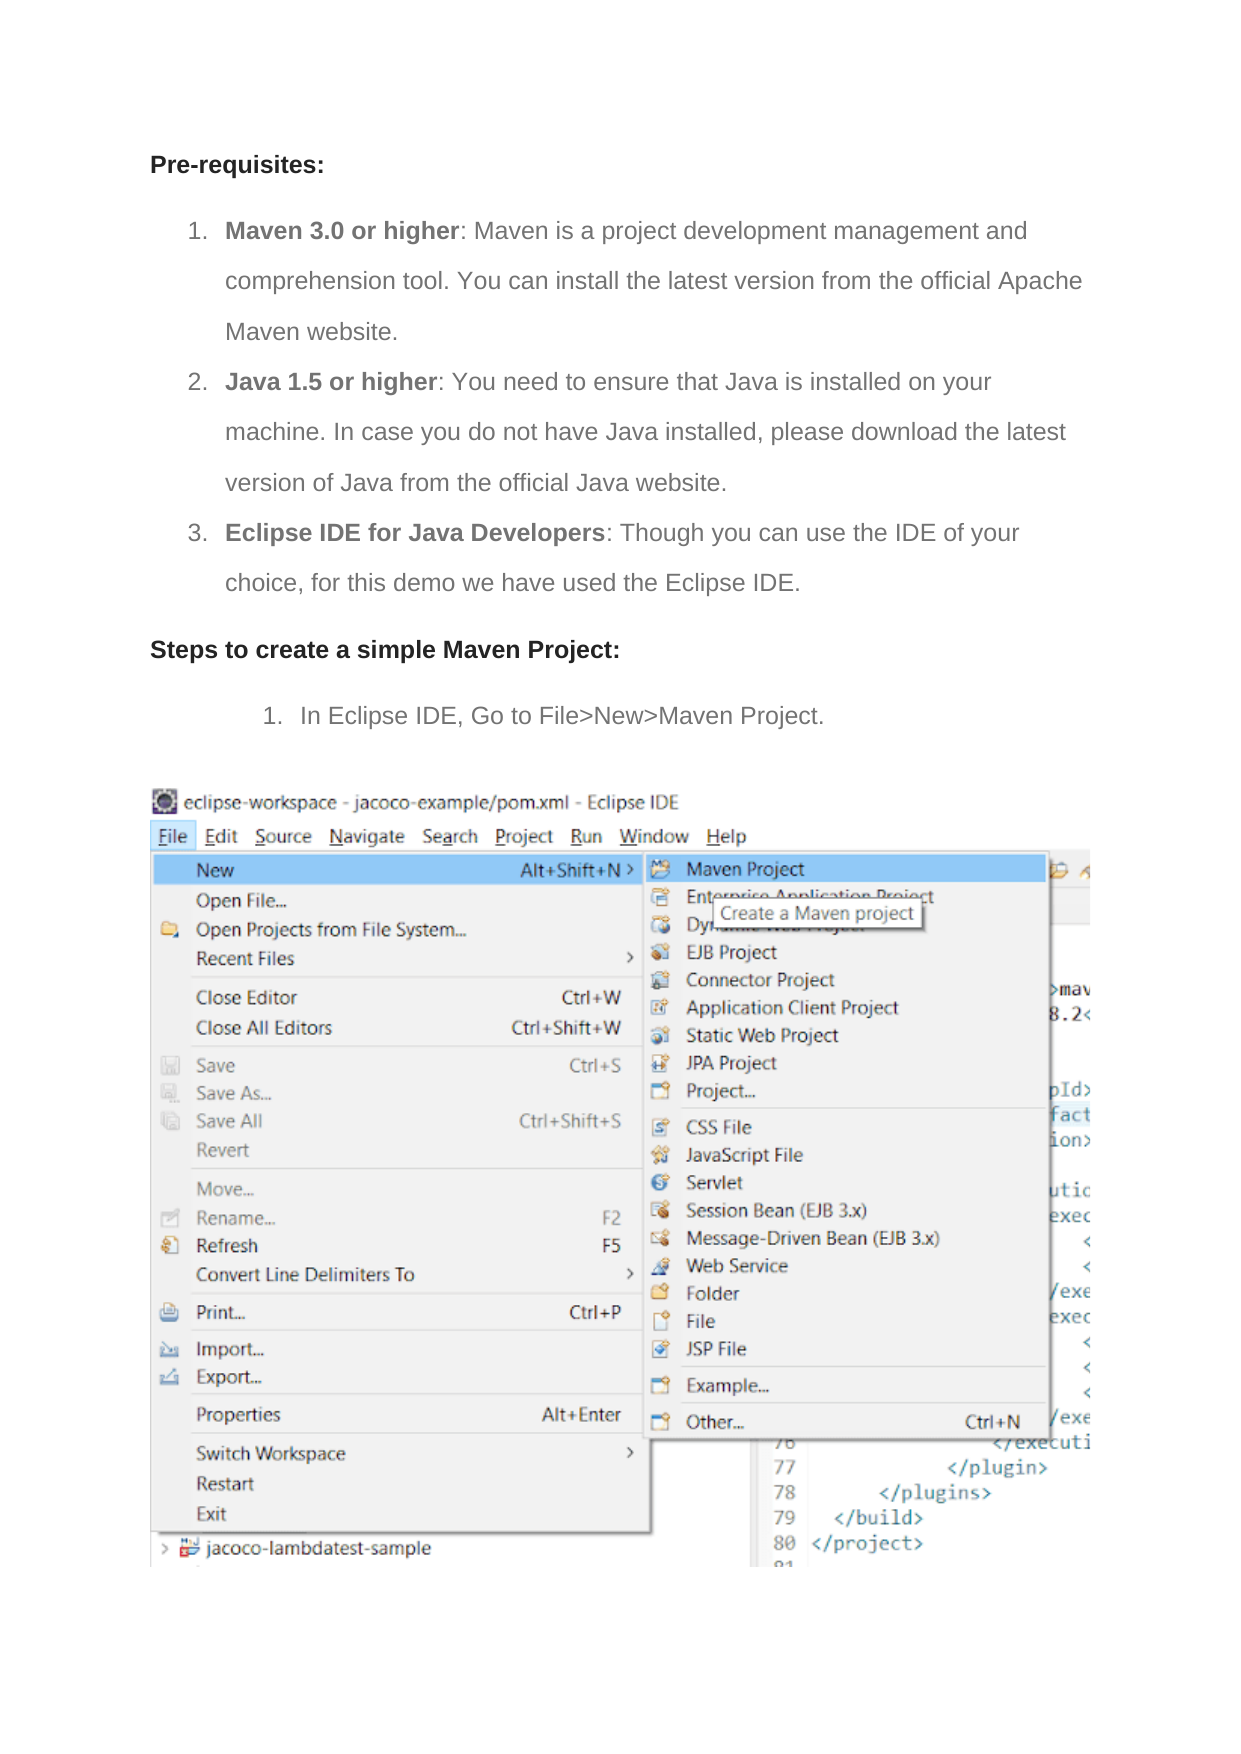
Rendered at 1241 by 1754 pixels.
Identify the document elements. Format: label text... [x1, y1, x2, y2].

text Pre-requisites: [150, 150, 1090, 179]
text Steps to create a simple Maven Project: [150, 635, 1090, 664]
list In Eclipse IDE, Go to File>New>Maven Project. [262, 701, 1090, 730]
list Maven 3.0 or higher: Maven is a project development management and comprehension tool. You can install the latest version from the official Apache Maven website. [187, 216, 1090, 345]
picture [150, 785, 1091, 1567]
list Java 1.5 or higher: You need to ensure that Java is installed on your machine. In case you do not have Java installed, please download the latest version of Java from the official Java website. [187, 367, 1090, 496]
list Eclipse IDE for Java Developers: Though you can use the IDE of your choice, for this demo we have used the Eclipse IDE. [187, 518, 1090, 597]
